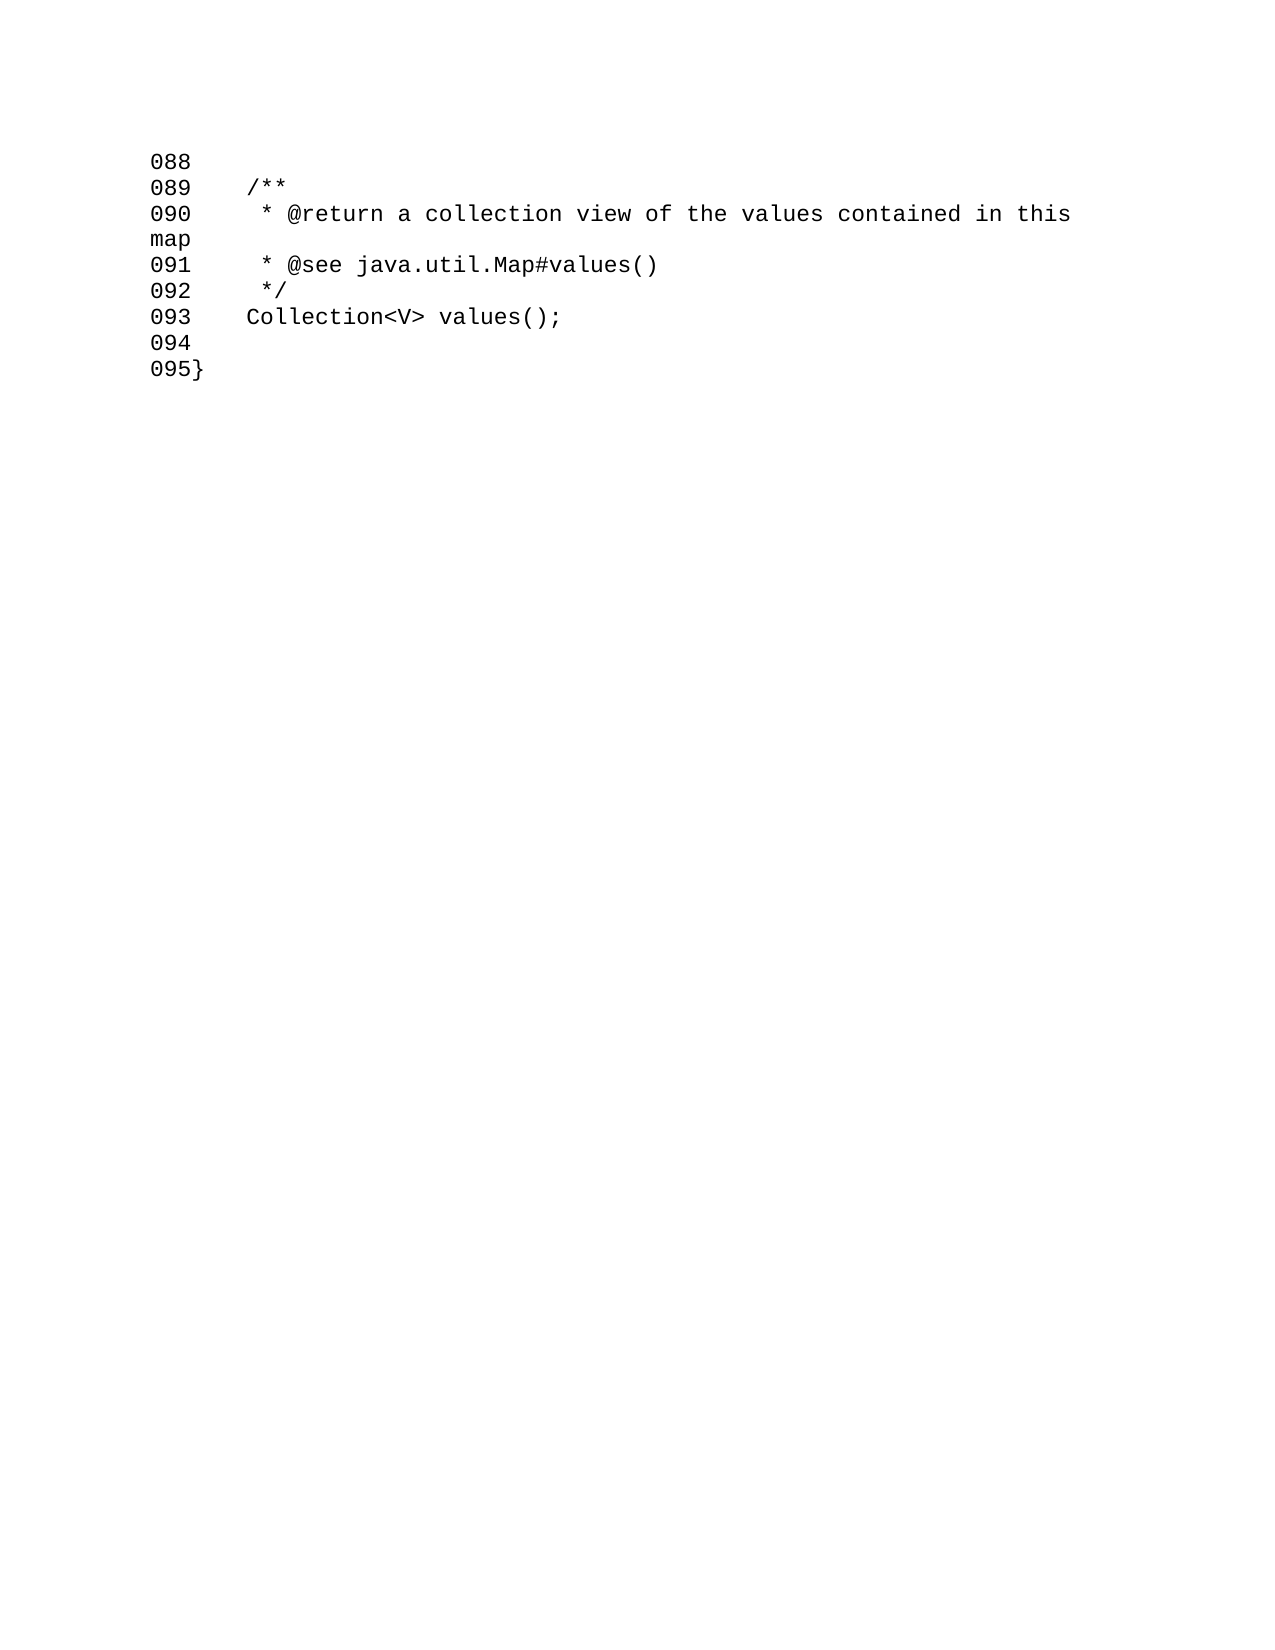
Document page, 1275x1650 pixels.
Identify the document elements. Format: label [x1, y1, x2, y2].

text [150, 150, 1125, 1499]
